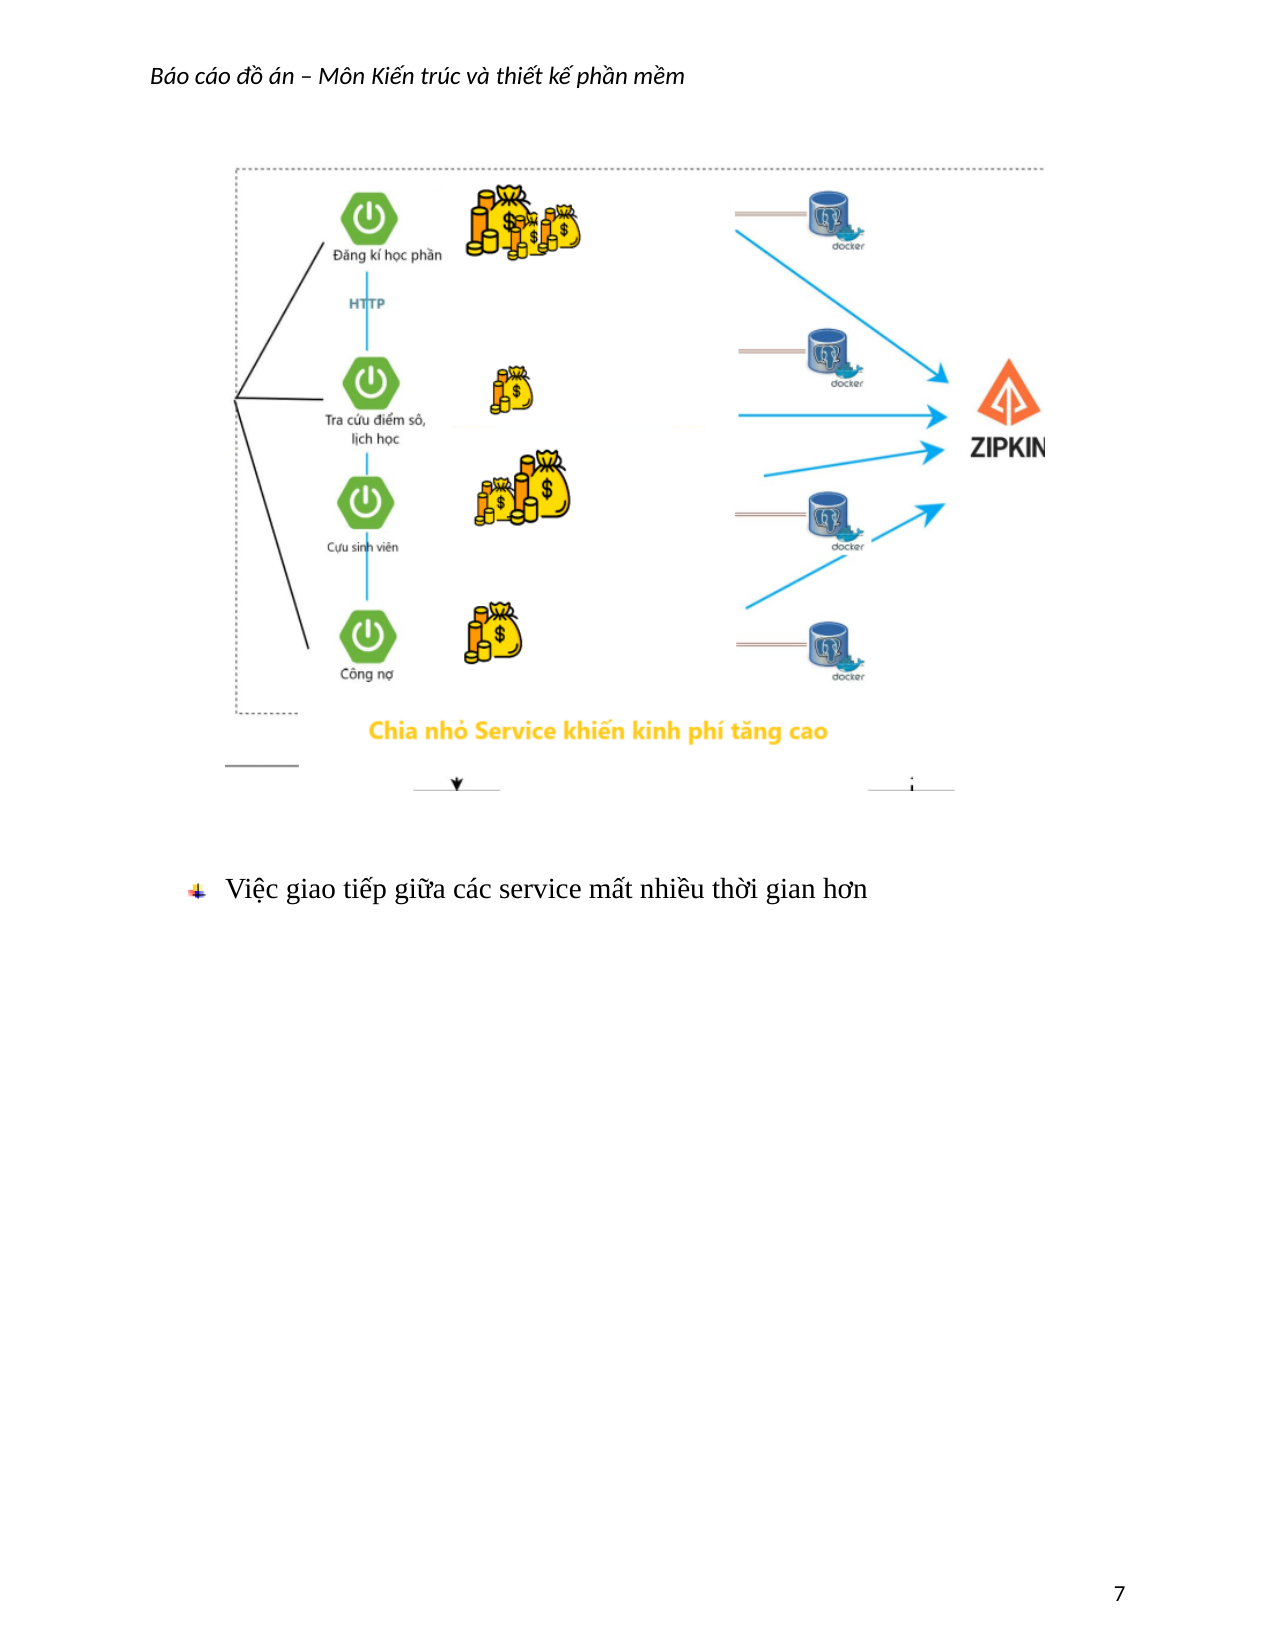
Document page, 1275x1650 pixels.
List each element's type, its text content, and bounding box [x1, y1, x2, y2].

picture [188, 882, 206, 899]
list Việc giao tiếp giữa các service mất nhiều thời gian hơn [187, 872, 1125, 905]
picture [225, 150, 1045, 791]
